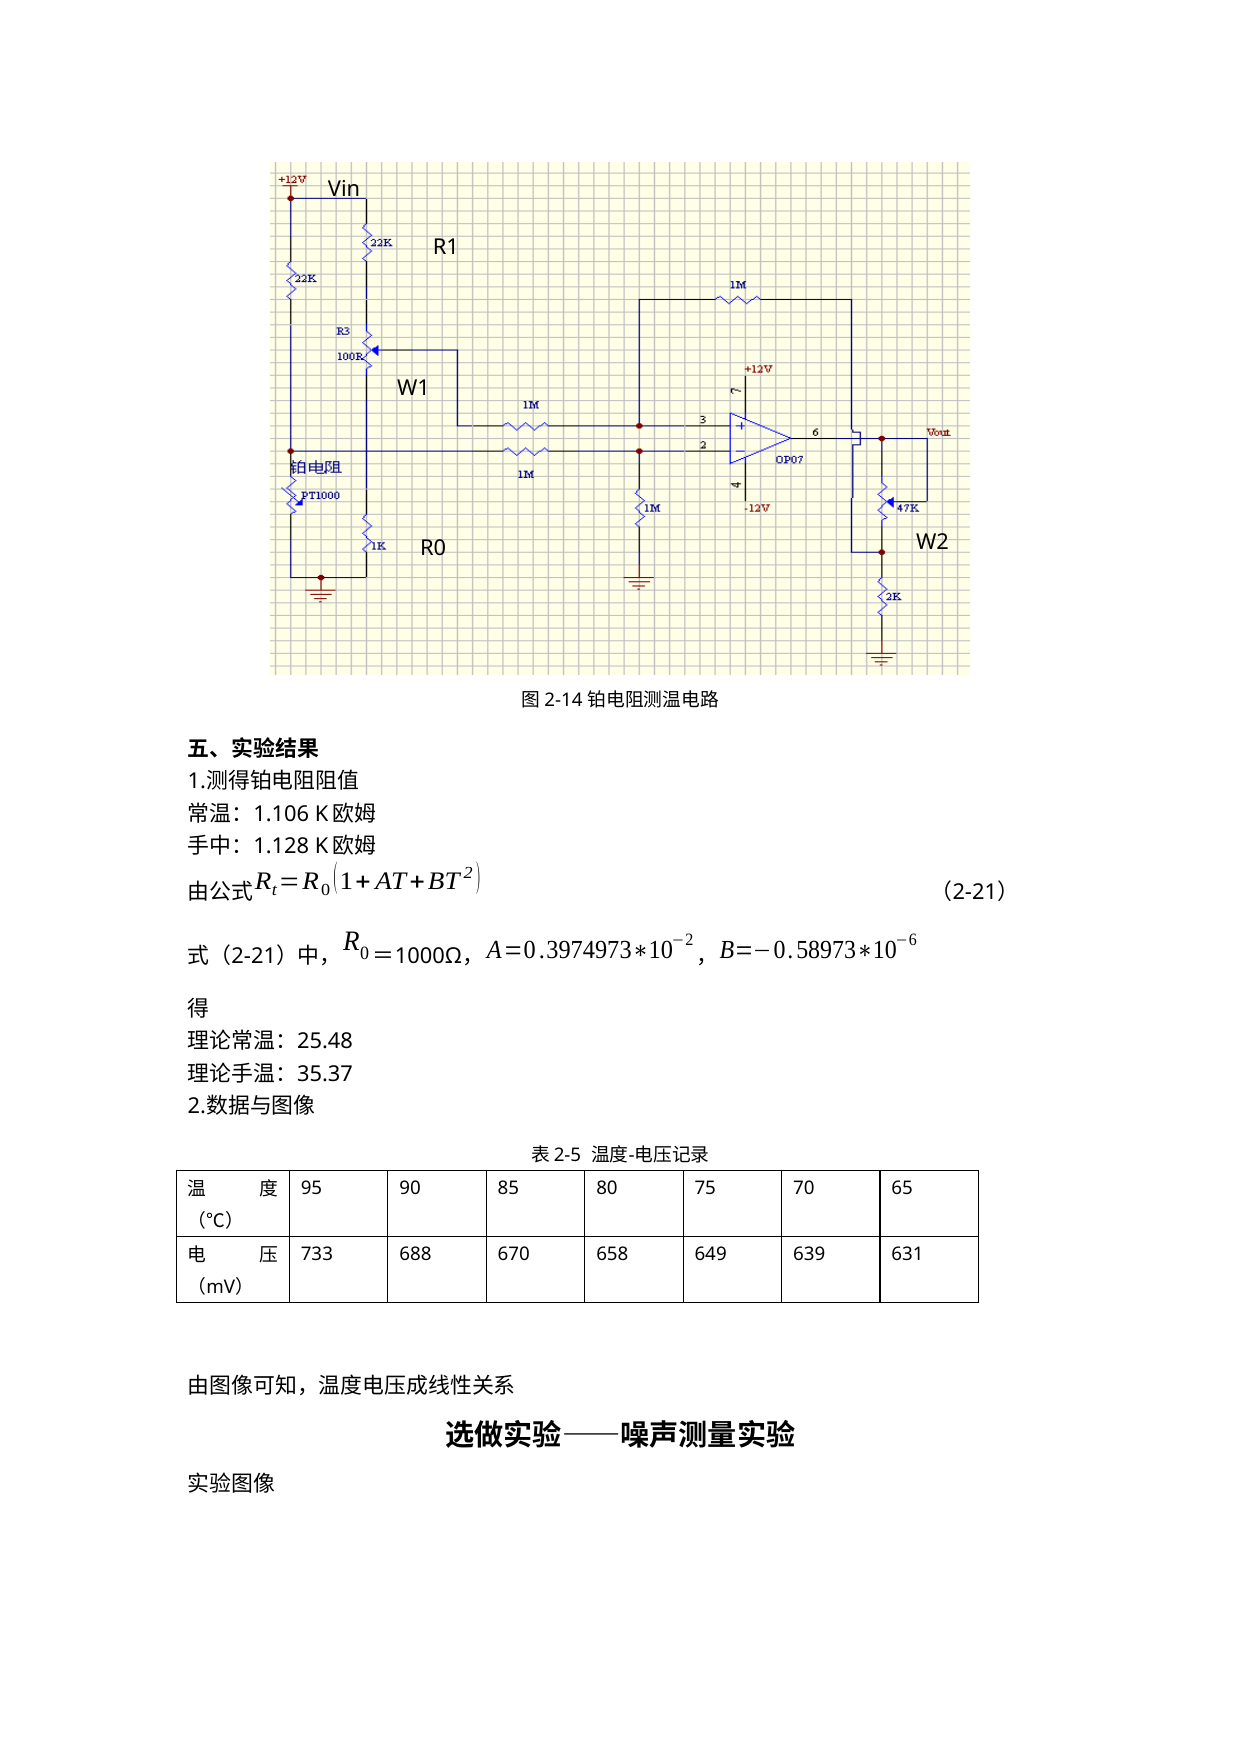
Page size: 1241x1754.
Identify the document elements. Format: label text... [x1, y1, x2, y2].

text 得 [187, 991, 1053, 1023]
table_header 95 [290, 1171, 387, 1236]
table_header 85 [487, 1171, 584, 1236]
table_header 70 [782, 1171, 879, 1236]
table_cell 639 [782, 1237, 879, 1302]
table_header 90 [388, 1171, 486, 1236]
text 常温：1.106 K欧姆 [187, 796, 1053, 828]
text 实验图像 [187, 1465, 1053, 1498]
table_cell 688 [388, 1237, 486, 1302]
picture [270, 162, 970, 675]
text 手中：1.128 K欧姆 [187, 828, 1053, 861]
text 理论手温：35.37 [187, 1056, 1053, 1088]
table_header 65 [881, 1171, 978, 1236]
table_cell 670 [487, 1237, 584, 1302]
table_cell 658 [585, 1237, 683, 1302]
text 图2-14 铂电阻测温电路 [187, 682, 1053, 714]
text 2.数据与图像 [187, 1088, 1053, 1121]
text 1.测得铂电阻阻值 [187, 763, 1053, 796]
table_cell 电压（mV） [177, 1237, 289, 1302]
text 由图像可知，温度电压成线性关系 [187, 1368, 1053, 1400]
text 选做实验——噪声测量实验 [187, 1400, 1053, 1465]
text 表2-5 温度-电压记录 [187, 1137, 1053, 1169]
table_header 80 [585, 1171, 683, 1236]
text 理论常温：25.48 [187, 1023, 1053, 1056]
table_header 温度（℃） [177, 1171, 289, 1236]
table_header 75 [684, 1171, 781, 1236]
text 式（2-21）中，＝1000Ω，， [187, 926, 1053, 991]
table_cell 649 [684, 1237, 781, 1302]
text 由公式 （2-21） [187, 861, 1053, 926]
table_cell 733 [290, 1237, 387, 1302]
table_cell 631 [881, 1237, 978, 1302]
text 五、实验结果 [187, 731, 1053, 763]
